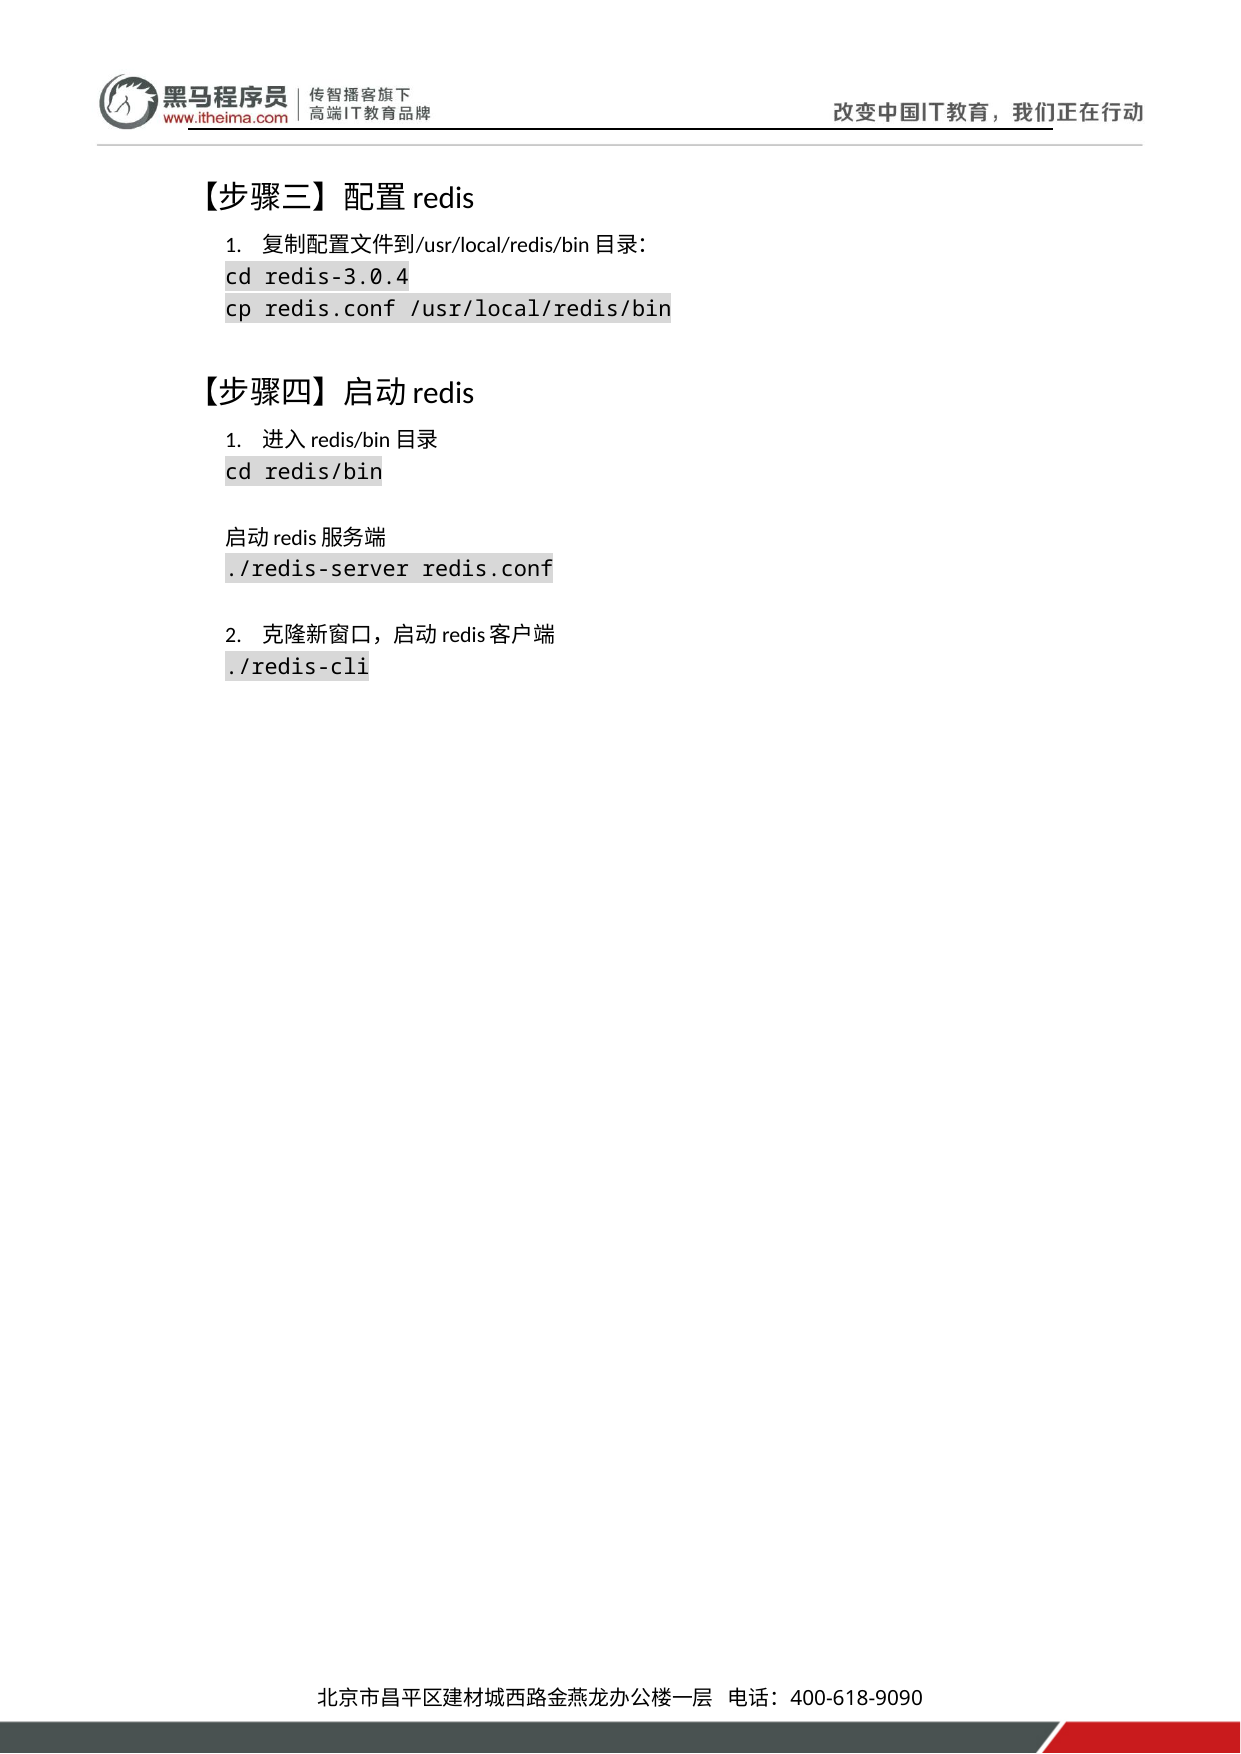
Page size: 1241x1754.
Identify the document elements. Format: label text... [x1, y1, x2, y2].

picture [0, 1662, 1241, 1753]
list 复制配置文件到/usr/local/redis/bin目录： [225, 227, 1053, 259]
text cp redis.conf /usr/local/redis/bin [225, 292, 1053, 324]
text 【步骤四】启动redis [187, 357, 1053, 422]
list 进入redis/bin目录 [225, 422, 1053, 454]
list ./redis-cli [225, 649, 1053, 682]
list cd redis/bin [225, 454, 1053, 487]
list 启动redis服务端 [225, 519, 1053, 552]
text 【步骤三】配置redis [187, 162, 1053, 227]
list 克隆新窗口，启动redis客户端 [225, 617, 1053, 649]
list cd redis-3.0.4 [225, 259, 1053, 292]
picture [0, 3, 1241, 153]
list ./redis-server redis.conf [225, 552, 1053, 584]
